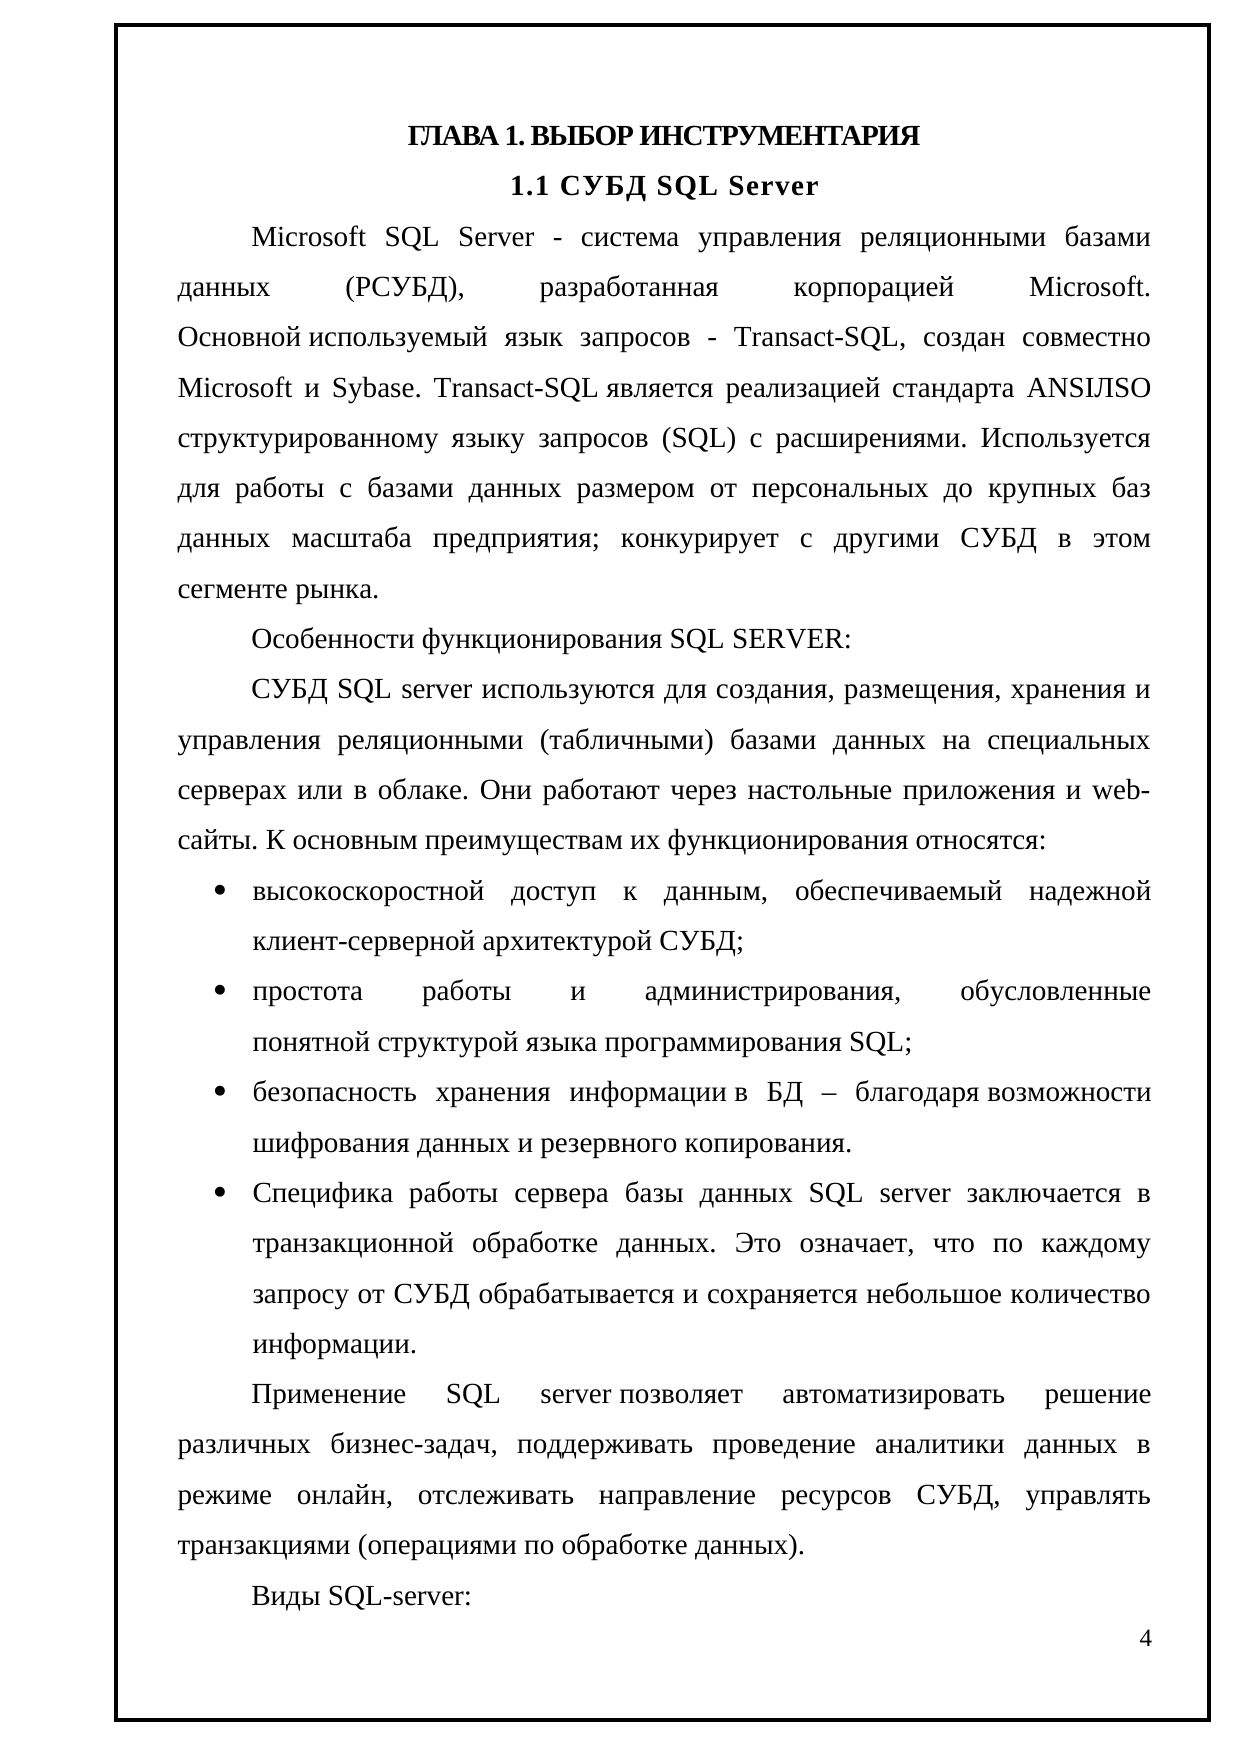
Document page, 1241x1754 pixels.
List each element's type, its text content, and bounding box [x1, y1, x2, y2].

list безопасность хранения информации в БД – благодаря возможности шифрования данных и резервного копирования. [215, 1074, 1152, 1158]
list Специфика работы сервера базы данных SQL server заключается в транзакционной обработке данных. Это означает, что по каждому запросу от СУБД обрабатывается и сохраняется небольшое количество информации. [215, 1175, 1152, 1359]
subtitle 1.1 СУБД SQL Server [177, 168, 1152, 202]
text Применение SQL server позволяет автоматизировать решение различных бизнес-задач, поддерживать проведение аналитики данных в режиме онлайн, отслеживать направление ресурсов СУБД, управлять транзакциями (операциями по обработке данных). [177, 1376, 1152, 1561]
text СУБД SQL server используются для создания, размещения, хранения и управления реляционными (табличными) базами данных на специальных серверах или в облаке. Они работают через настольные приложения и web- сайты. К основным преимуществам их функционирования относятся: [177, 672, 1152, 856]
title ГЛАВА 1. ВЫБОР ИНСТРУМЕНТАРИЯ [177, 118, 1152, 152]
list простота работы и администрирования, обусловленные понятной структурой языка программирования SQL; [215, 973, 1152, 1057]
list высокоскоростной доступ к данным, обеспечиваемый надежной клиент-серверной архитектурой СУБД; [215, 873, 1152, 957]
text Microsoft SQL Server - система управления реляционными базами данных (РСУБД), разработанная корпорацией Microsoft. Основной используемый язык запросов - Transact-SQL, создан совместно Microsoft и Sybase. Transact-SQL является реализацией стандарта ANЅІЛЅО структурированному языку запросов (SQL) с расширениями. Используется для работы с базами данных размером от персональных до крупных баз данных масштаба предприятия; конкурирует с другими СУБД в этом сегменте рынка. [177, 219, 1152, 604]
text Особенности функционирования SQL SERVER: [177, 621, 1152, 655]
text Виды SQL-server: [177, 1578, 1152, 1611]
